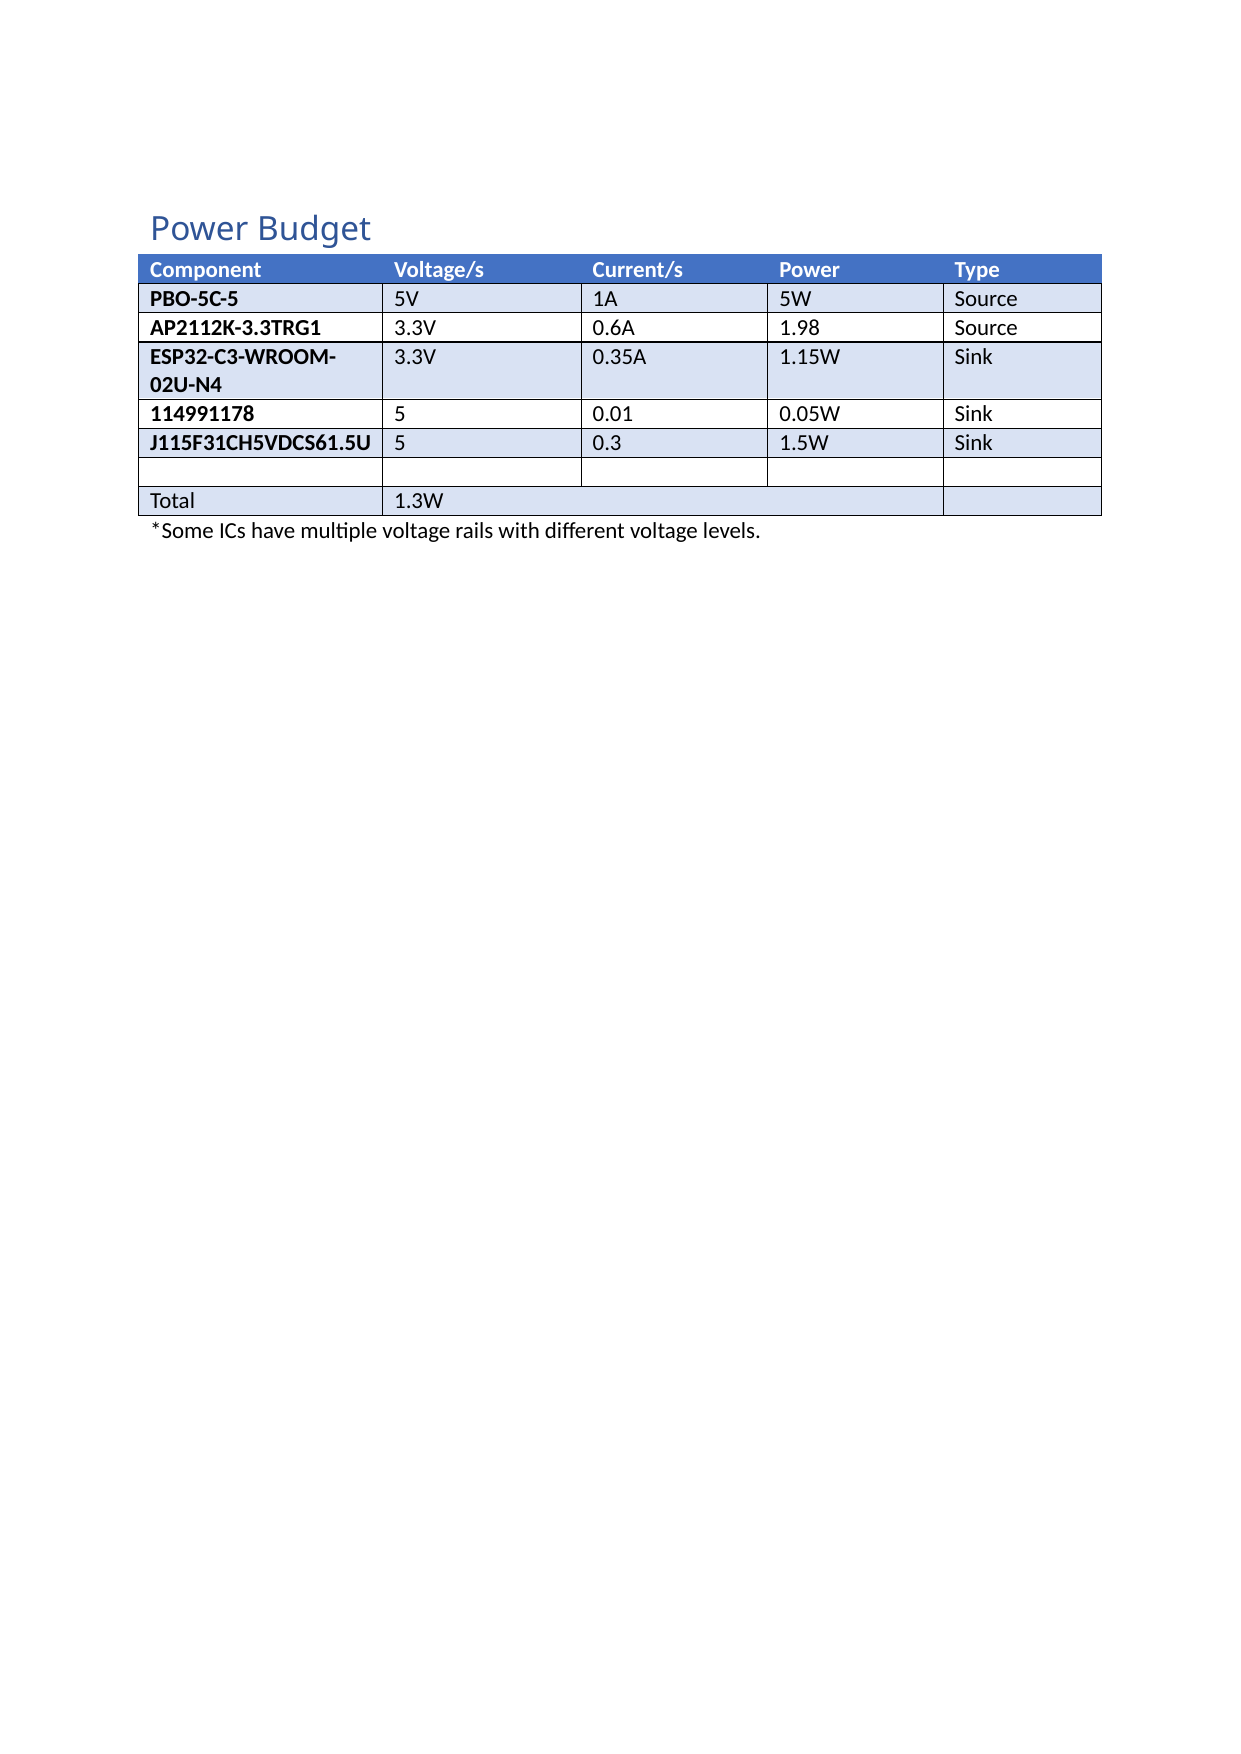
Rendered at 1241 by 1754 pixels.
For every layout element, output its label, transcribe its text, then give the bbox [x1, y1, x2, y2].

table_cell [582, 458, 767, 486]
table_cell [139, 458, 382, 486]
subtitle Power Budget [150, 205, 1090, 251]
table_cell 0.6A [582, 313, 767, 341]
table_cell [944, 458, 1101, 486]
table_cell Source [944, 284, 1101, 312]
table_header Power [768, 255, 943, 283]
table_cell PBO-5C-5 [139, 284, 382, 312]
table_cell 0.05W [768, 400, 943, 427]
table_header Component [139, 255, 382, 283]
table_cell 5W [768, 284, 943, 312]
table_cell 1.15W [768, 343, 943, 398]
table_cell 5 [383, 429, 581, 457]
table_cell 3.3V [383, 313, 581, 341]
table_cell Sink [944, 429, 1101, 457]
table_header Current/s [582, 255, 767, 283]
table_cell Sink [944, 343, 1101, 398]
table_cell 1.3W [383, 487, 943, 515]
table_cell 3.3V [383, 343, 581, 398]
table_header Type [944, 255, 1101, 283]
table_cell 0.3 [582, 429, 767, 457]
table_cell 5 [383, 400, 581, 427]
table_cell [944, 487, 1101, 515]
table_cell 0.01 [582, 400, 767, 427]
table_cell 1A [582, 284, 767, 312]
table_cell J115F31CH5VDCS61.5U [139, 429, 382, 457]
table_cell ESP32-C3-WROOM-02U-N4 [139, 343, 382, 398]
table_cell Total [139, 487, 382, 515]
text *Some ICs have multiple voltage rails with different voltage levels. [150, 516, 1090, 544]
table_cell 114991178 [139, 400, 382, 427]
table_cell 0.35A [582, 343, 767, 398]
table_cell AP2112K-3.3TRG1 [139, 313, 382, 341]
table_cell Source [944, 313, 1101, 341]
table_cell Sink [944, 400, 1101, 427]
table_cell [383, 458, 581, 486]
table_cell 1.5W [768, 429, 943, 457]
table_header Voltage/s [383, 255, 581, 283]
table_cell 5V [383, 284, 581, 312]
table_cell 1.98 [768, 313, 943, 341]
table_cell [768, 458, 943, 486]
